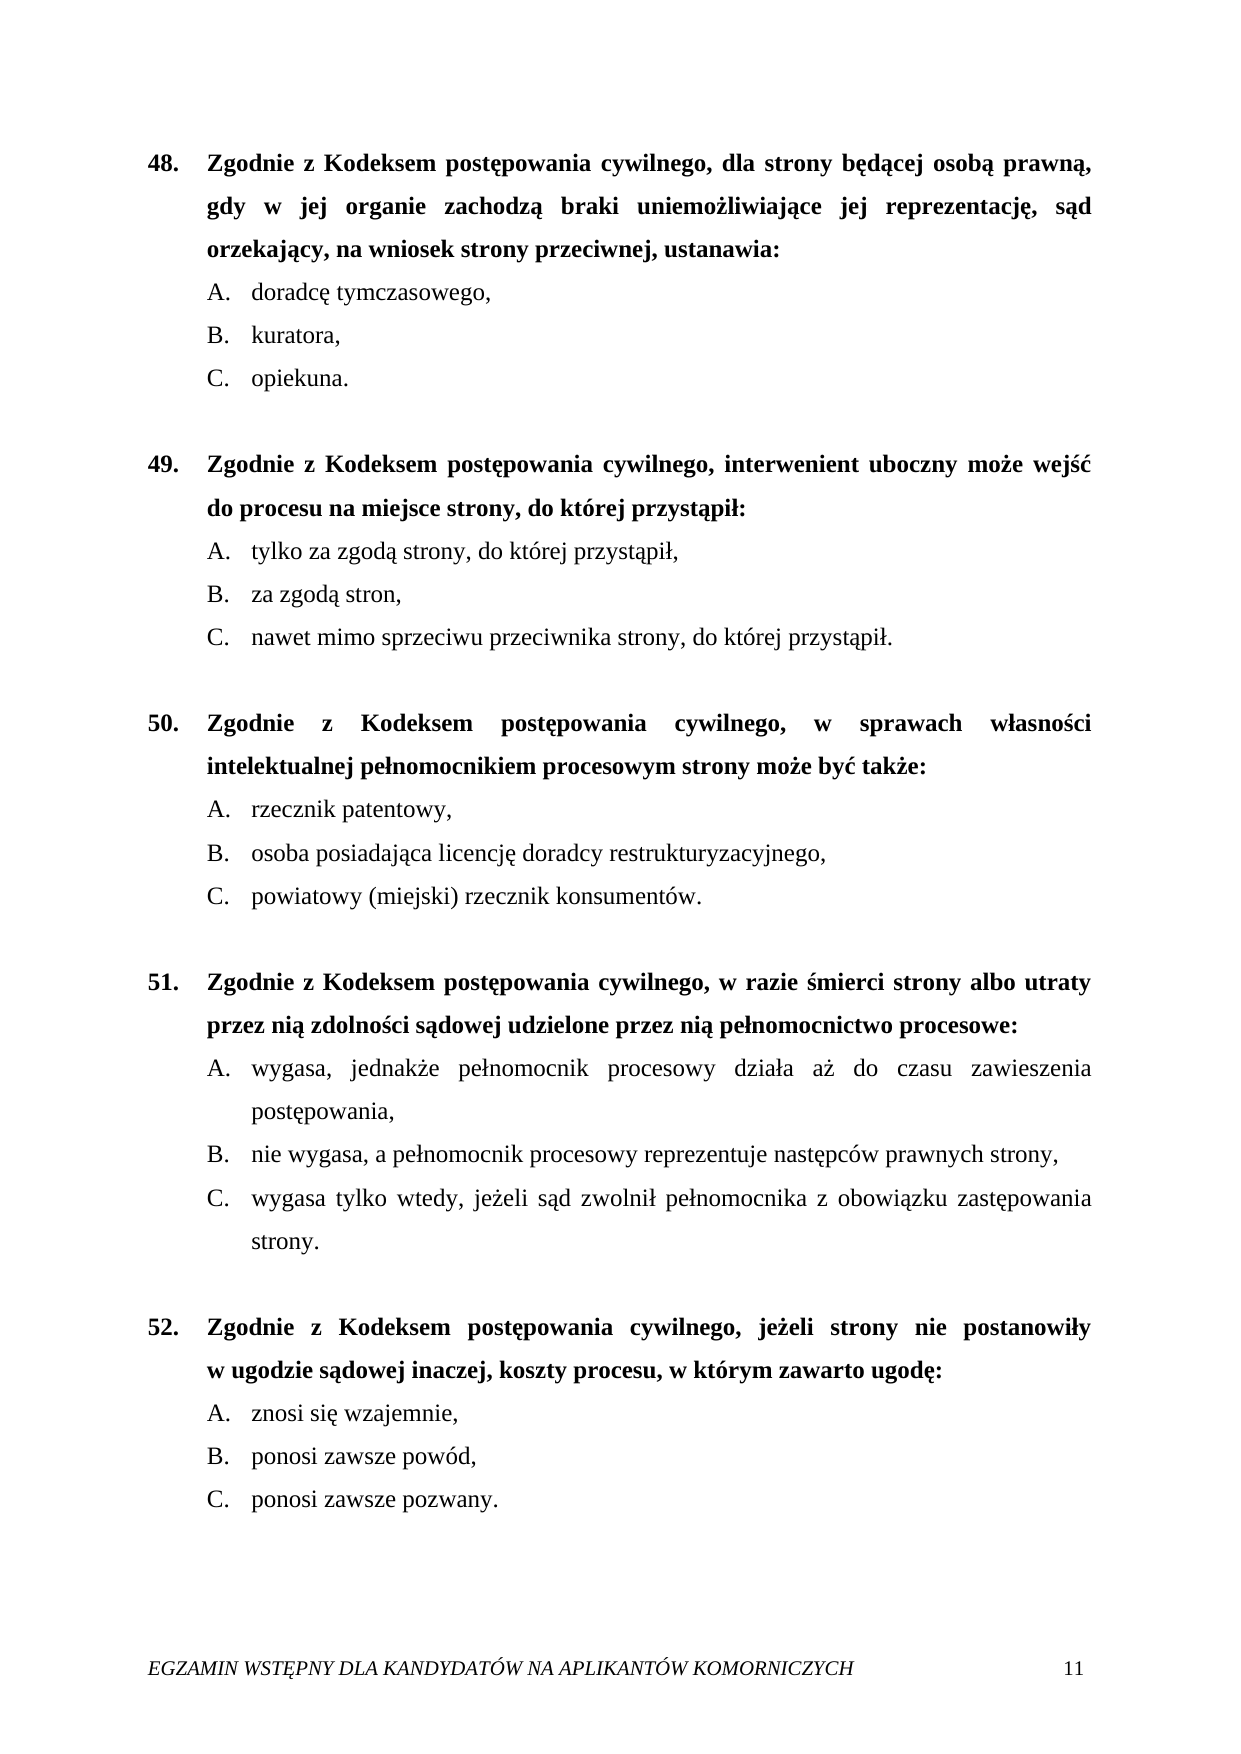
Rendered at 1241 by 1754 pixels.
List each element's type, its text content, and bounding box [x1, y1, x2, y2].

text C. nawet mimo sprzeciwu przeciwnika strony, do której przystąpił. [207, 622, 1093, 651]
text B. osoba posiadająca licencję doradcy restrukturyzacyjnego, [207, 838, 1093, 866]
list ponosi zawsze powód, [207, 1441, 1093, 1470]
text B. kuratora, [207, 320, 1093, 349]
list C. wygasa tylko wtedy, jeżeli sąd zwolnił pełnomocnika z obowiązku zastępowania strony. [207, 1183, 1093, 1254]
text C. powiatowy (miejski) rzecznik konsumentów. [207, 881, 1093, 909]
text A. tylko za zgodą strony, do której przystąpił, [207, 536, 1093, 564]
text C. opiekuna. [207, 363, 1093, 392]
text 52. Zgodnie z Kodeksem postępowania cywilnego, jeżeli strony nie postanowiły w ugodzie sądowej inaczej, koszty procesu, w którym zawarto ugodę: [148, 1312, 1093, 1384]
text B. za zgodą stron, [207, 579, 1093, 608]
text 51. Zgodnie z Kodeksem postępowania cywilnego, w razie śmierci strony albo utraty przez nią zdolności sądowej udzielone przez nią pełnomocnictwo procesowe: [148, 967, 1093, 1039]
text 49. Zgodnie z Kodeksem postępowania cywilnego, interwenient uboczny może wejść do procesu na miejsce strony, do której przystąpił: [148, 449, 1093, 521]
text A. rzecznik patentowy, [207, 794, 1093, 823]
list A. wygasa, jednakże pełnomocnik procesowy działa aż do czasu zawieszenia postępowania, [207, 1053, 1093, 1125]
text 48. Zgodnie z Kodeksem postępowania cywilnego, dla strony będącej osobą prawną, gdy w jej organie zachodzą braki uniemożliwiające jej reprezentację, sąd orzekający, na wniosek strony przeciwnej, ustanawia: [148, 148, 1093, 263]
list ponosi zawsze pozwany. [207, 1484, 1093, 1513]
text A. doradcę tymczasowego, [207, 277, 1093, 306]
list 50. Zgodnie z Kodeksem postępowania cywilnego, w sprawach własności intelektualnej pełnomocnikiem procesowym strony może być także: [148, 708, 1093, 780]
list znosi się wzajemnie, [207, 1398, 1093, 1427]
list B. nie wygasa, a pełnomocnik procesowy reprezentuje następców prawnych strony, [207, 1139, 1093, 1168]
